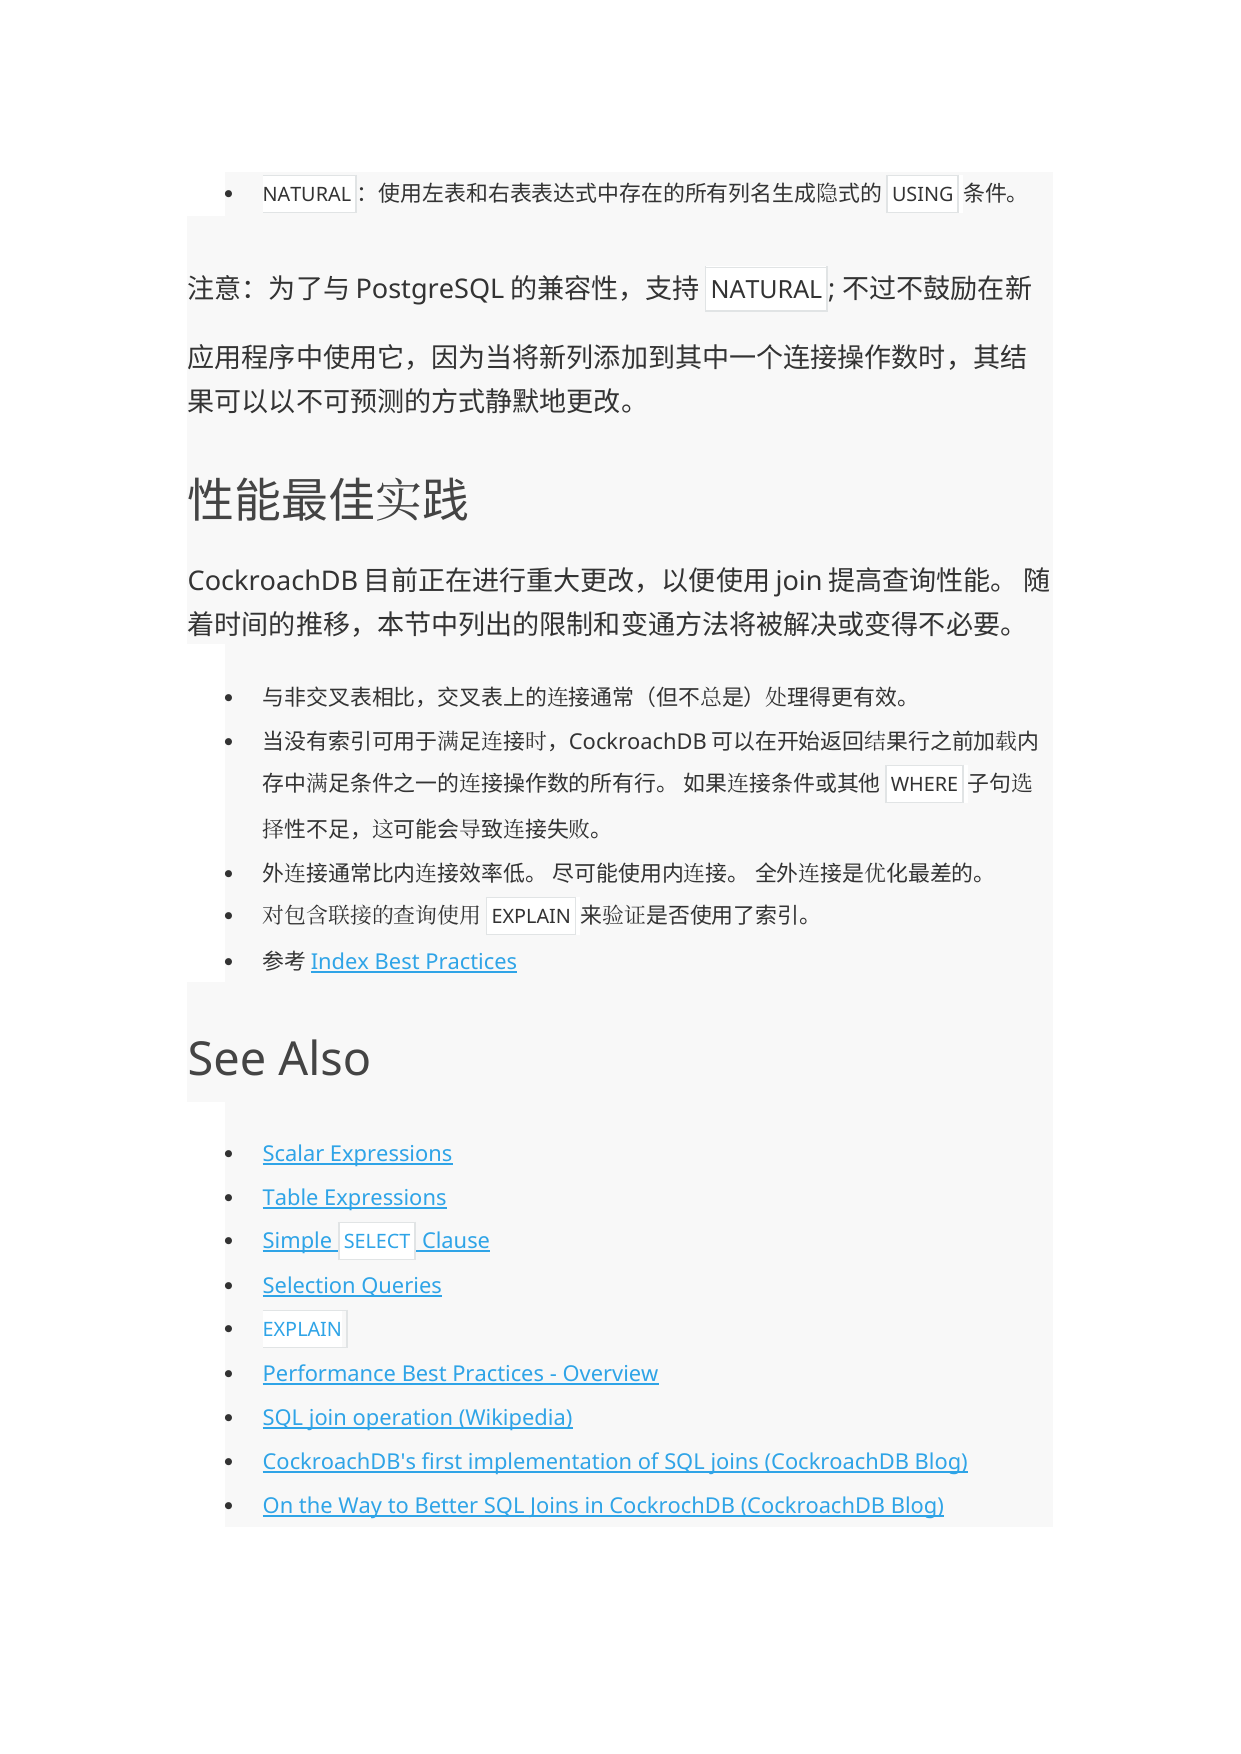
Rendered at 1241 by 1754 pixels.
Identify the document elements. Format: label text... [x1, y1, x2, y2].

list Scalar Expressions [225, 1131, 1053, 1175]
list NATURAL：使用左表和右表表达式中存在的所有列名生成隐式的USING条件。 [225, 172, 1053, 216]
list 参考Index Best Practices [225, 938, 1053, 982]
list Selection Queries [225, 1263, 1053, 1307]
list 对包含联接的查询使用EXPLAIN来验证是否使用了索引。 [225, 894, 1053, 938]
list EXPLAIN [225, 1307, 1053, 1351]
list 当没有索引可用于满足连接时，CockroachDB可以在开始返回结果行之前加载内存中满足条件之一的连接操作数的所有行。 如果连接条件或其他WHERE子句选择性不足，这可能会导致连接失败。 [225, 718, 1053, 850]
list Performance Best Practices - Overview [225, 1351, 1053, 1395]
list SQL join operation (Wikipedia) [225, 1395, 1053, 1439]
list CockroachDB's first implementation of SQL joins (CockroachDB Blog) [225, 1439, 1053, 1483]
list On the Way to Better SQL Joins in CockrochDB (CockroachDB Blog) [225, 1483, 1053, 1527]
text CockroachDB目前正在进行重大更改，以便使用join提高查询性能。 随着时间的推移，本节中列出的限制和变通方法将被解决或变得不必要。 [187, 556, 1053, 644]
list Simple SELECT Clause [225, 1219, 1053, 1263]
text 性能最佳实践 [187, 453, 1053, 541]
text See Also [187, 1013, 1053, 1102]
list Table Expressions [225, 1175, 1053, 1219]
text 注意：为了与PostgreSQL的兼容性，支持NATURAL; 不过不鼓励在新应用程序中使用它，因为当将新列添加到其中一个连接操作数时，其结果可以以不可预测的方式静默地更改。 [187, 245, 1053, 421]
list 与非交叉表相比，交叉表上的连接通常（但不总是）处理得更有效。 [225, 674, 1053, 718]
list 外连接通常比内连接效率低。 尽可能使用内连接。 全外连接是优化最差的。 [225, 850, 1053, 894]
